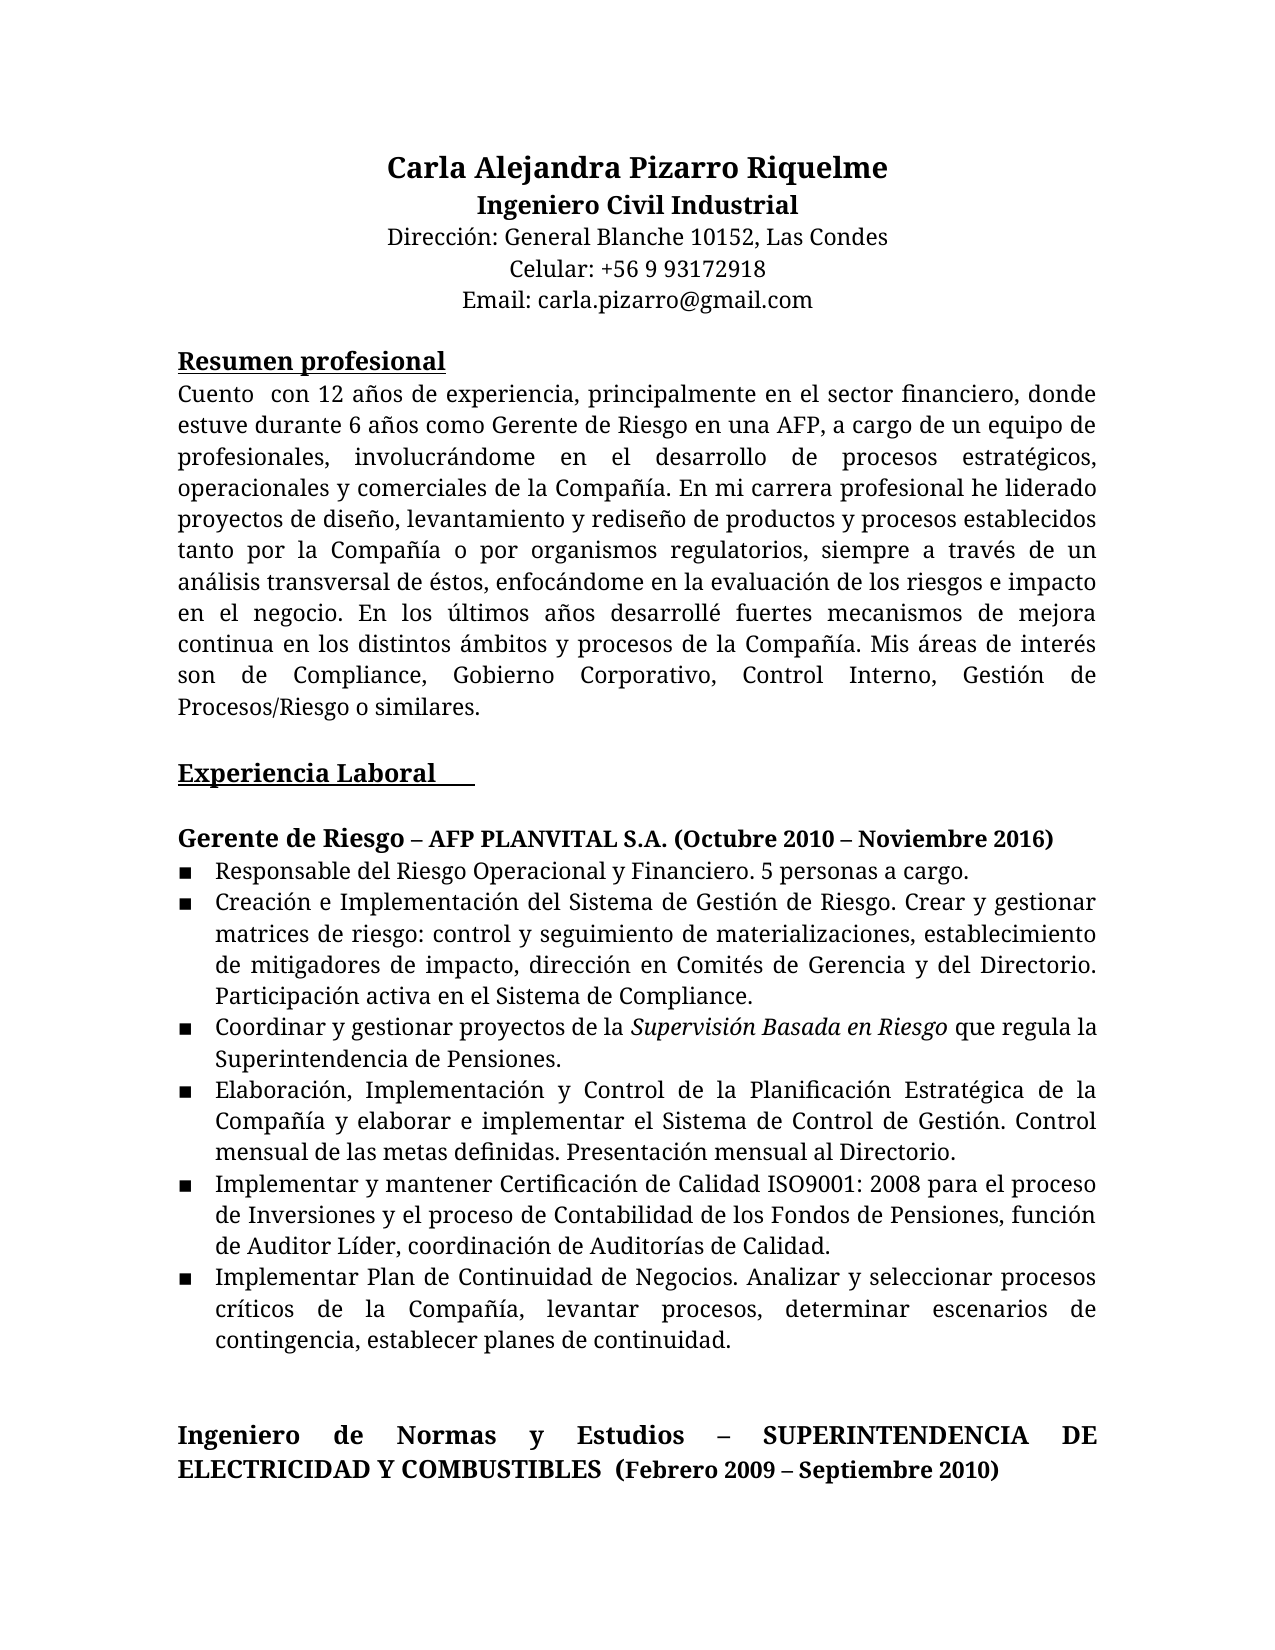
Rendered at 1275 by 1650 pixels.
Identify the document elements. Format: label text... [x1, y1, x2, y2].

list Implementar Plan de Continuidad de Negocios. Analizar y seleccionar procesos críticos de la Compañía, levantar procesos, determinar escenarios de contingencia, establecer planes de continuidad. [177, 1261, 1098, 1355]
subtitle Cuento con 12 años de experiencia, principalmente en el sector financiero, donde estuve durante 6 años como Gerente de Riesgo en una AFP, a cargo de un equipo de profesionales, involucrándome en el desarrollo de procesos estratégicos, operacionales y comerciales de la Compañía. En mi carrera profesional he liderado proyectos de diseño, levantamiento y rediseño de productos y procesos establecidos tanto por la Compañía o por organismos regulatorios, siempre a través de un análisis transversal de éstos, enfocándome en la evaluación de los riesgos e impacto en el negocio. En los últimos años desarrollé fuertes mecanismos de mejora continua en los distintos ámbitos y procesos de la Compañía. Mis áreas de interés son de Compliance, Gobierno Corporativo, Control Interno, Gestión de Procesos/Riesgo o similares. [177, 378, 1098, 722]
list Coordinar y gestionar proyectos de la Supervisión Basada en Riesgo que regula la Superintendencia de Pensiones. [177, 1011, 1098, 1074]
text Gerente de Riesgo – AFP PLANVITAL S.A. (Octubre 2010 – Noviembre 2016) [177, 821, 1098, 855]
text Ingeniero Civil Industrial [177, 187, 1098, 221]
text Carla Alejandra Pizarro Riquelme [177, 148, 1098, 187]
list Creación e Implementación del Sistema de Gestión de Riesgo. Crear y gestionar matrices de riesgo: control y seguimiento de materializaciones, establecimiento de mitigadores de impacto, dirección en Comités de Gerencia y del Directorio. Participación activa en el Sistema de Compliance. [177, 886, 1098, 1011]
text Dirección: General Blanche 10152, Las Condes [177, 221, 1098, 253]
list Responsable del Riesgo Operacional y Financiero. 5 personas a cargo. [177, 855, 1098, 886]
list Elaboración, Implementación y Control de la Planificación Estratégica de la Compañía y elaborar e implementar el Sistema de Control de Gestión. Control mensual de las metas definidas. Presentación mensual al Directorio. [177, 1074, 1098, 1168]
text Email: carla.pizarro@gmail.com [177, 284, 1098, 315]
list Implementar y mantener Certificación de Calidad ISO9001: 2008 para el proceso de Inversiones y el proceso de Contabilidad de los Fondos de Pensiones, función de Auditor Líder, coordinación de Auditorías de Calidad. [177, 1168, 1098, 1261]
text Ingeniero de Normas y Estudios – SUPERINTENDENCIA DE ELECTRICIDAD Y COMBUSTIBLES (Febrero 2009 – Septiembre 2010) [177, 1418, 1098, 1486]
text Celular: +56 9 93172918 [177, 253, 1098, 284]
subtitle Experiencia Laboral [177, 756, 1098, 790]
subtitle Resumen profesional [177, 344, 1098, 378]
